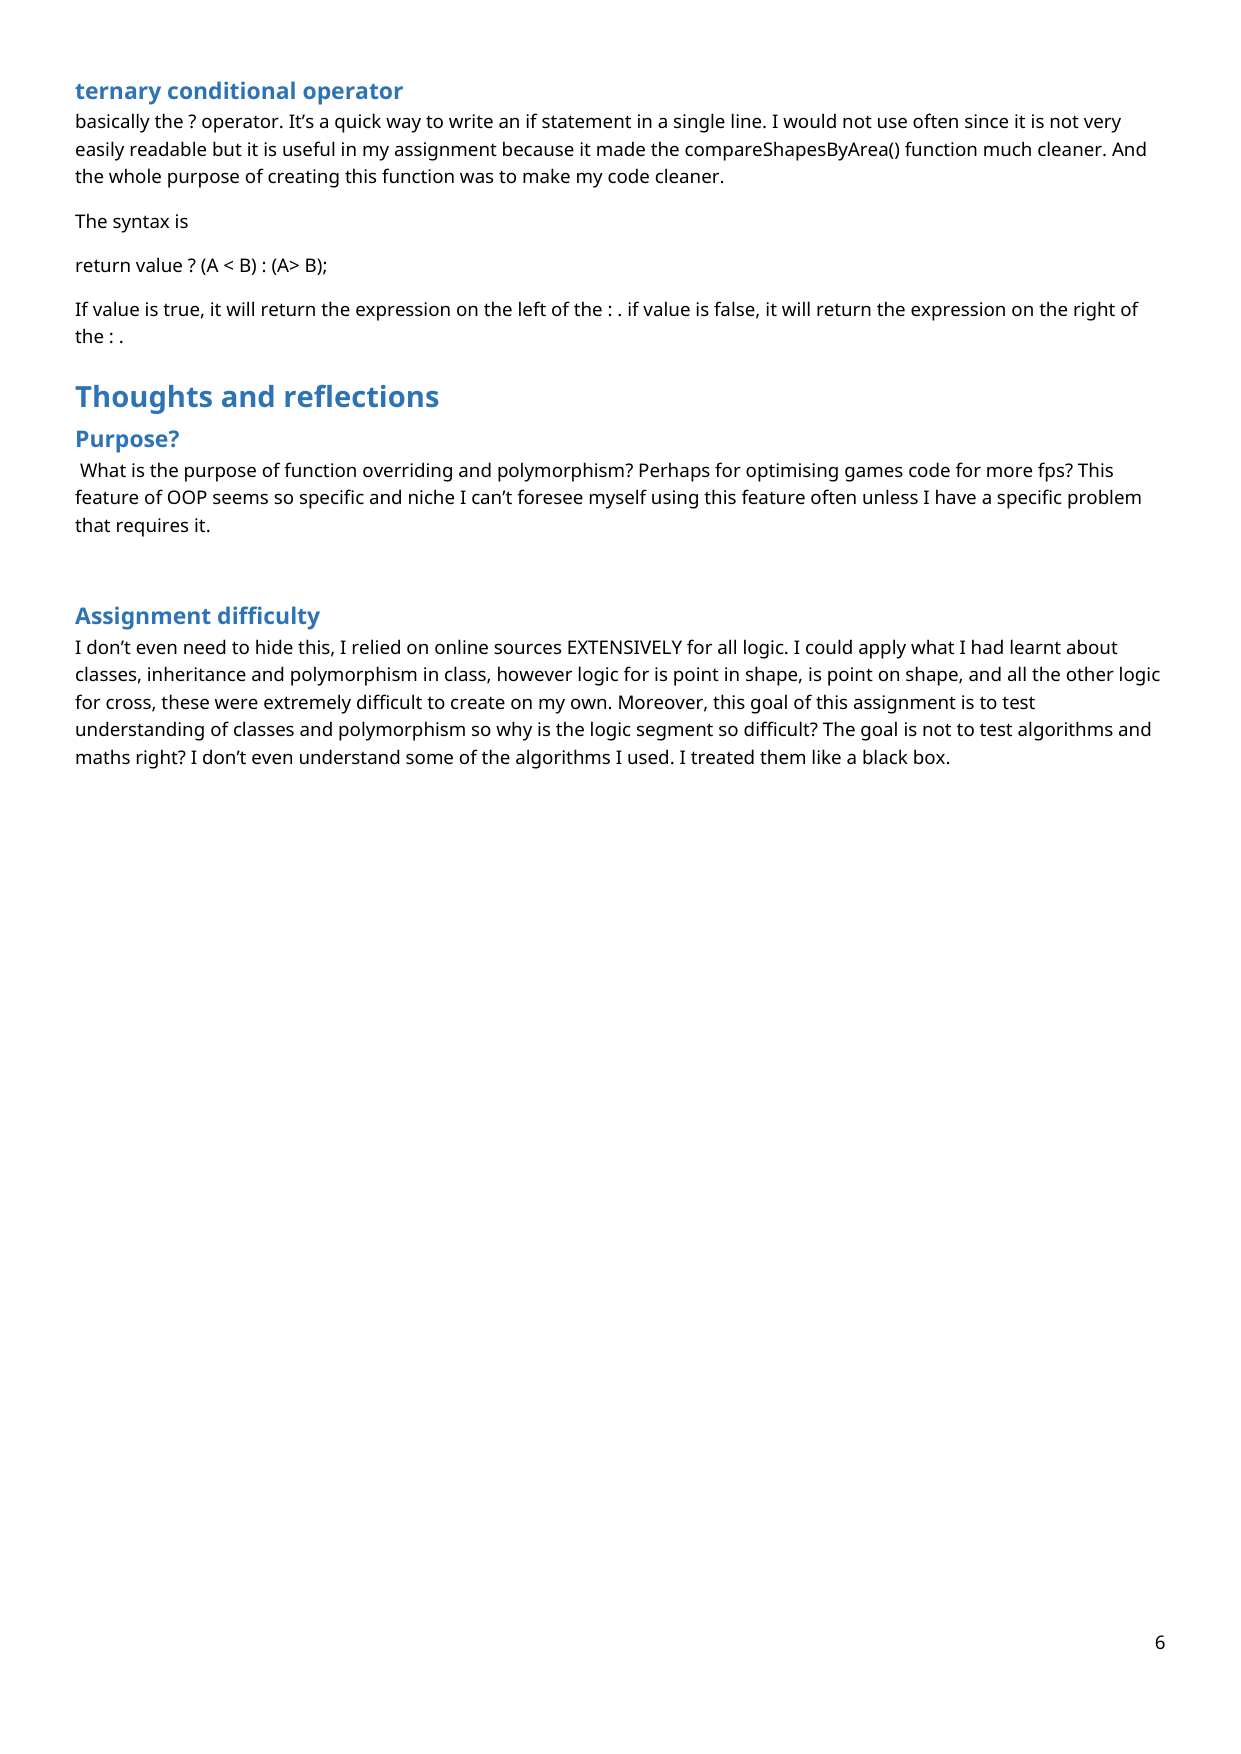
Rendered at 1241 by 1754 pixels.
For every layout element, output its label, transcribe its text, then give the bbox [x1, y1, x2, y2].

text The syntax is [75, 208, 1165, 233]
text I don’t even need to hide this, I relied on online sources EXTENSIVELY for all logic. I could apply what I had learnt about classes, inheritance and polymorphism in class, however logic for is point in shape, is point on shape, and all the other logic for cross, these were extremely difficult to create on my own. Moreover, this goal of this assignment is to test understanding of classes and polymorphism so why is the logic segment so difficult? The goal is not to test algorithms and maths right? I don’t even understand some of the algorithms I used. I treated them like a black box. [75, 634, 1165, 769]
text basically the ? operator. It’s a quick way to write an if statement in a single line. I would not use often since it is not very easily readable but it is useful in my assignment because it made the compareShapesByArea() function much cleaner. And the whole purpose of creating this function was to make my code cleaner. [75, 109, 1165, 189]
text return value ? (A < B) : (A> B); [75, 252, 1165, 278]
text If value is true, it will return the expression on the left of the : . if value is false, it will return the expression on the right of the : . [75, 296, 1165, 349]
subtitle Thoughts and reflections [75, 376, 1165, 416]
subtitle Purpose? [75, 423, 1165, 454]
subtitle Assignment difficulty [75, 600, 1165, 632]
subtitle ternary conditional operator [75, 75, 1165, 106]
